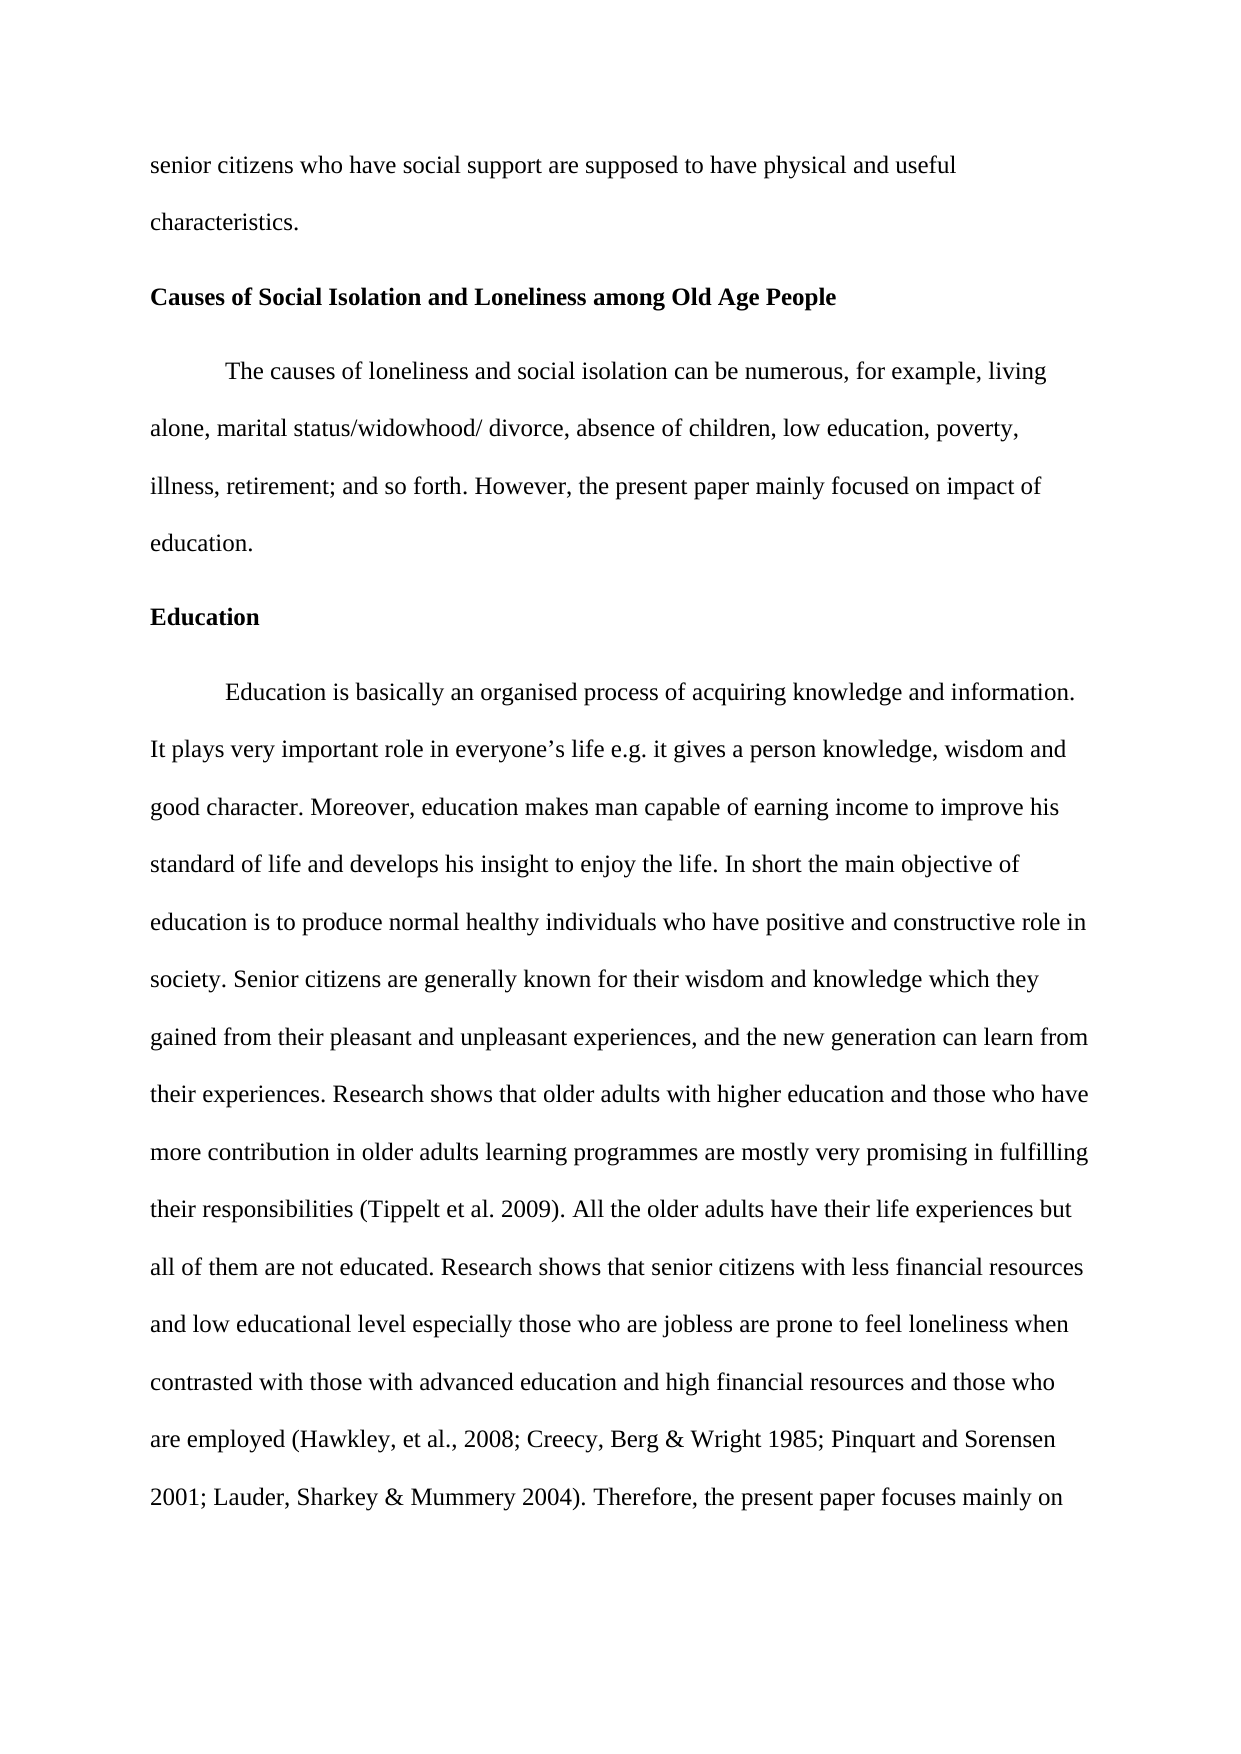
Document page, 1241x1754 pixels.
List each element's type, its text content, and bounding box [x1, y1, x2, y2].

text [150, 677, 1090, 1510]
text Causes of Social Isolation and Loneliness among Old Age People [150, 282, 1090, 310]
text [150, 150, 1090, 236]
text Education [150, 602, 1090, 631]
text The causes of loneliness and social isolation can be numerous, for example, living alone, marital status/widowhood/ divorce, absence of children, low education, poverty, illness, retirement; and so forth. However, the present paper mainly focused on impact of education. [150, 356, 1090, 557]
